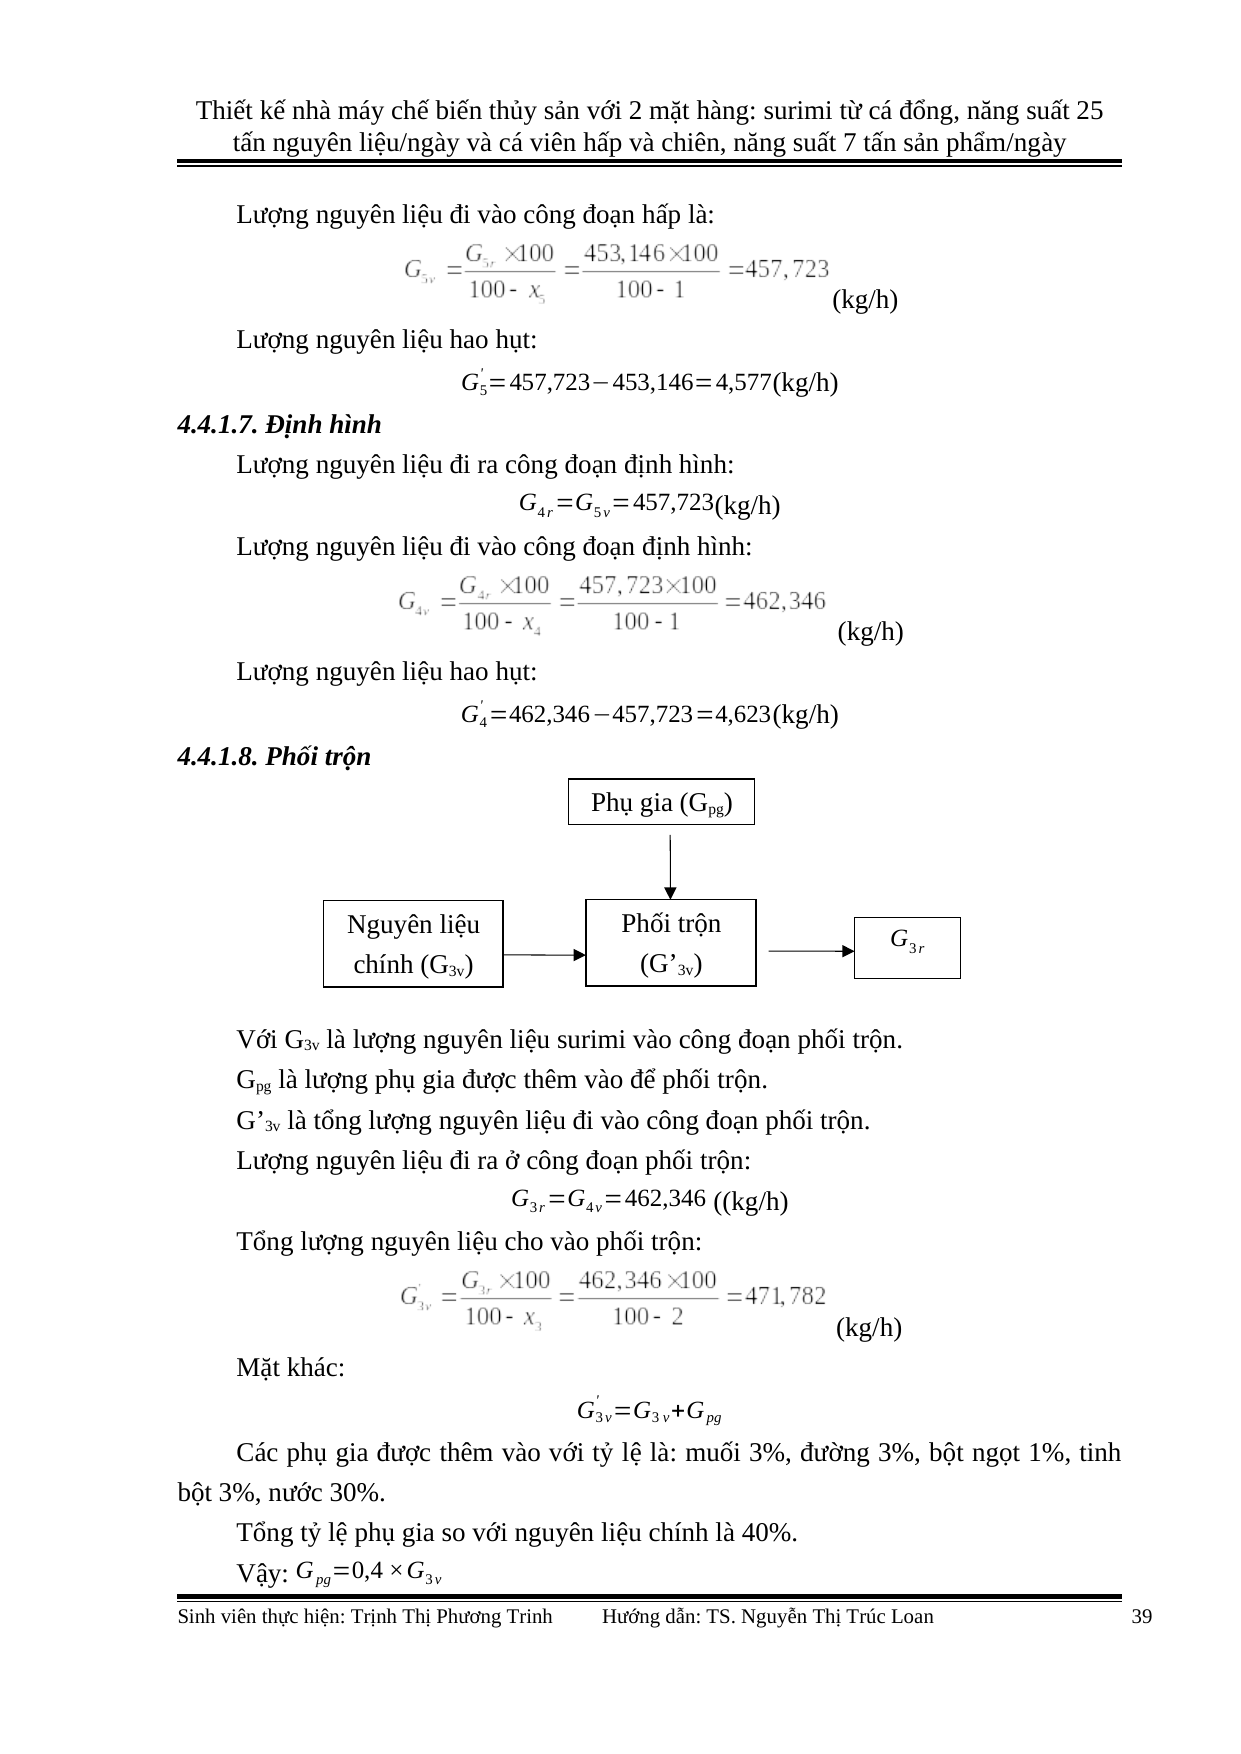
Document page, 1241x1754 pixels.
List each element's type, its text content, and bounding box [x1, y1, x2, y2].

text (kg/h) [177, 364, 1122, 399]
text (kg/h) [177, 1266, 1122, 1342]
text (kg/h) [177, 570, 1122, 646]
text 4.4.1.8. Phối trộn [177, 740, 1122, 771]
text ((kg/h) [177, 1185, 1122, 1216]
text (kg/h) [177, 696, 1122, 731]
text Với G3v là lượng nguyên liệu surimi vào công đoạn phối trộn. [236, 1023, 1122, 1054]
text 4.4.1.7. Định hình [177, 408, 1122, 439]
text Tổng tỷ lệ phụ gia so với nguyên liệu chính là 40%. [177, 1517, 1122, 1548]
text (kg/h) [177, 489, 1122, 520]
text Lượng nguyên liệu đi ra công đoạn định hình: [177, 449, 1122, 480]
text Lượng nguyên liệu đi ra ở công đoạn phối trộn: [236, 1144, 1122, 1175]
text Các phụ gia được thêm vào với tỷ lệ là: muối 3%, đường 3%, bột ngọt 1%, tinh bột 3%, nước 30%. [177, 1436, 1122, 1507]
text Lượng nguyên liệu hao hụt: [177, 656, 1122, 687]
text Lượng nguyên liệu đi vào công đoạn định hình: [177, 530, 1122, 561]
text Lượng nguyên liệu đi vào công đoạn hấp là: [177, 198, 1122, 229]
text G’3v là tổng lượng nguyên liệu đi vào công đoạn phối trộn. [236, 1104, 1122, 1135]
text Gpg là lượng phụ gia được thêm vào để phối trộn. [236, 1063, 1122, 1094]
text Mặt khác: [177, 1351, 1122, 1382]
text (kg/h) [177, 238, 1122, 314]
text Lượng nguyên liệu hao hụt: [177, 324, 1122, 355]
text Tổng lượng nguyên liệu cho vào phối trộn: [177, 1225, 1122, 1256]
text Vậy: [177, 1557, 1122, 1588]
